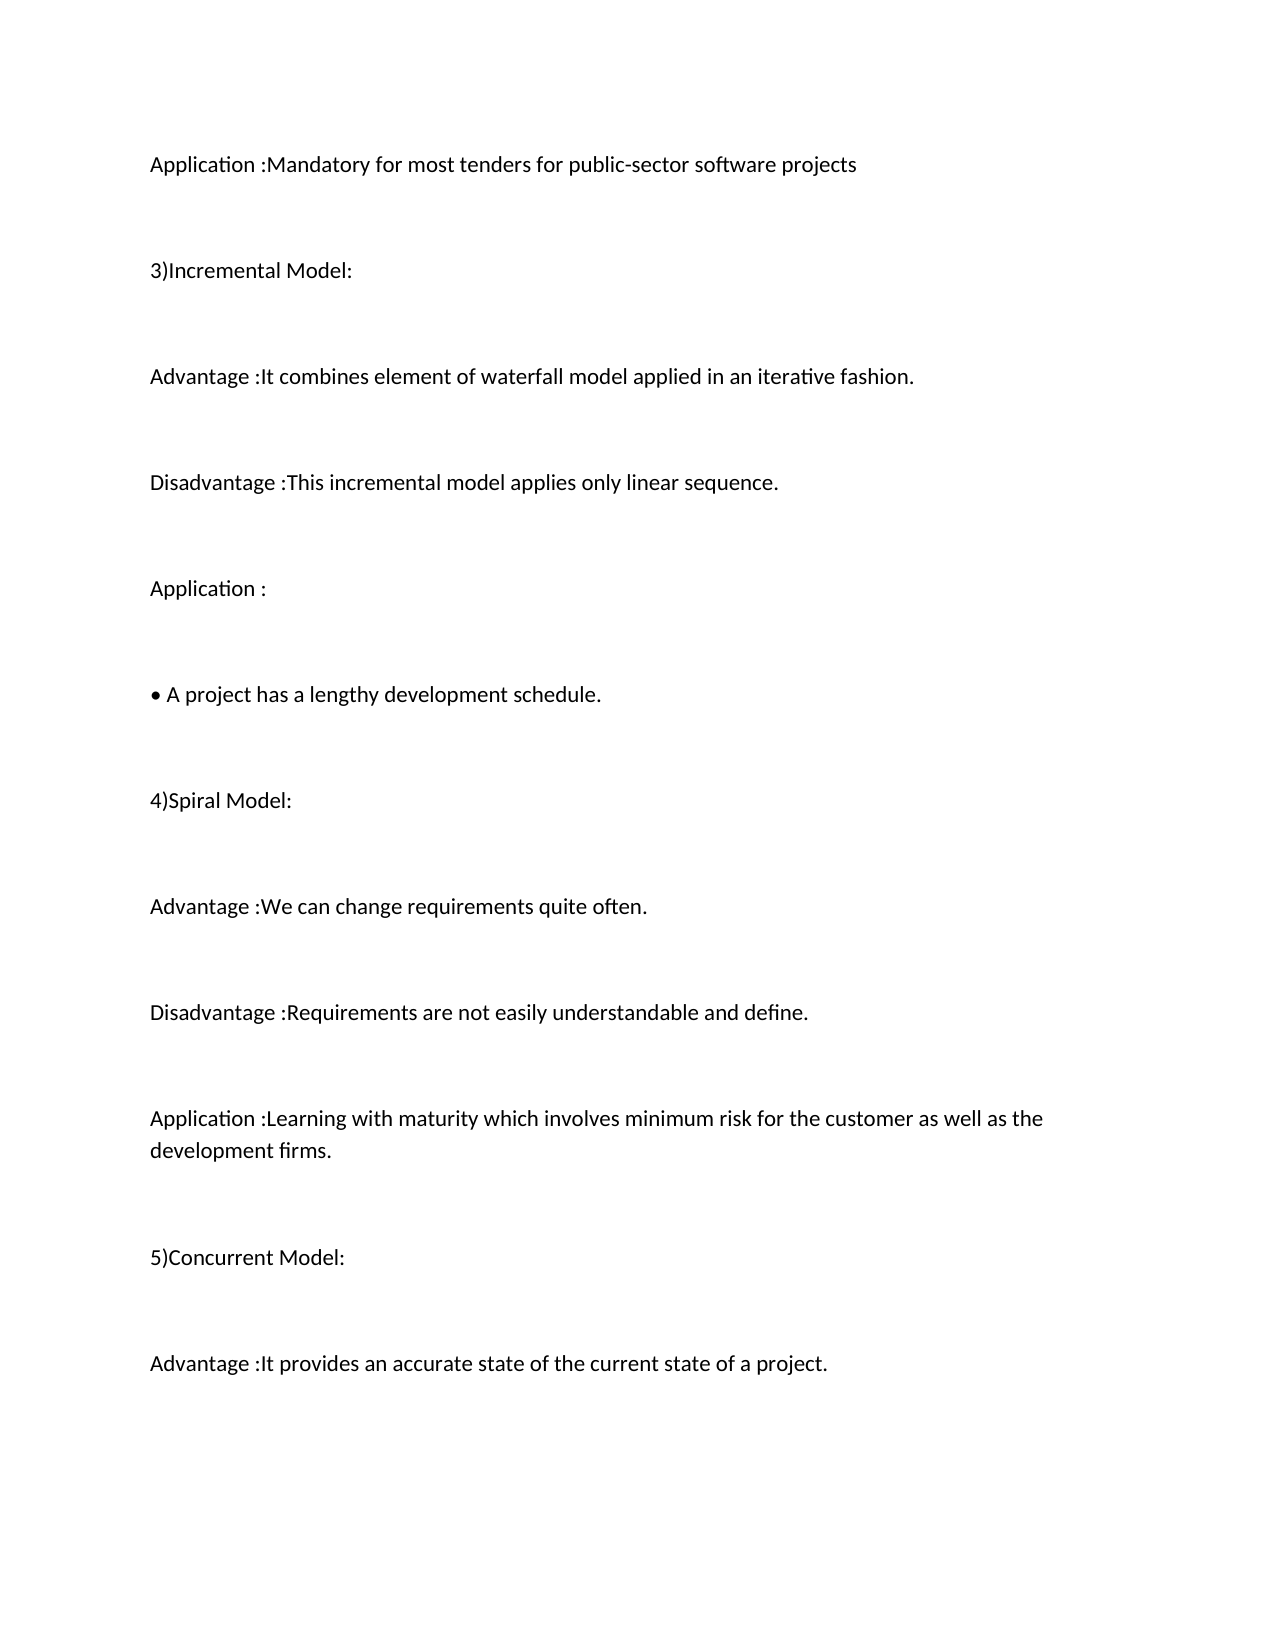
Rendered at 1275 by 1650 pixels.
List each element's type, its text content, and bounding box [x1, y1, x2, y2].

text Advantage :It provides an accurate state of the current state of a project. [150, 1349, 1125, 1377]
text Application :Learning with maturity which involves minimum risk for the customer as well as the development firms. [150, 1104, 1125, 1164]
text Disadvantage :Requirements are not easily understandable and define. [150, 998, 1125, 1026]
text • A project has a lengthy development schedule. [150, 680, 1125, 708]
text 3)Incremental Model: [150, 256, 1125, 284]
text Application : [150, 574, 1125, 602]
text Advantage :It combines element of waterfall model applied in an iterative fashion. [150, 362, 1125, 390]
text 4)Spiral Model: [150, 786, 1125, 814]
text Advantage :We can change requirements quite often. [150, 892, 1125, 920]
text 5)Concurrent Model: [150, 1243, 1125, 1271]
text Application :Mandatory for most tenders for public-sector software projects [150, 150, 1125, 178]
text Disadvantage :This incremental model applies only linear sequence. [150, 468, 1125, 496]
